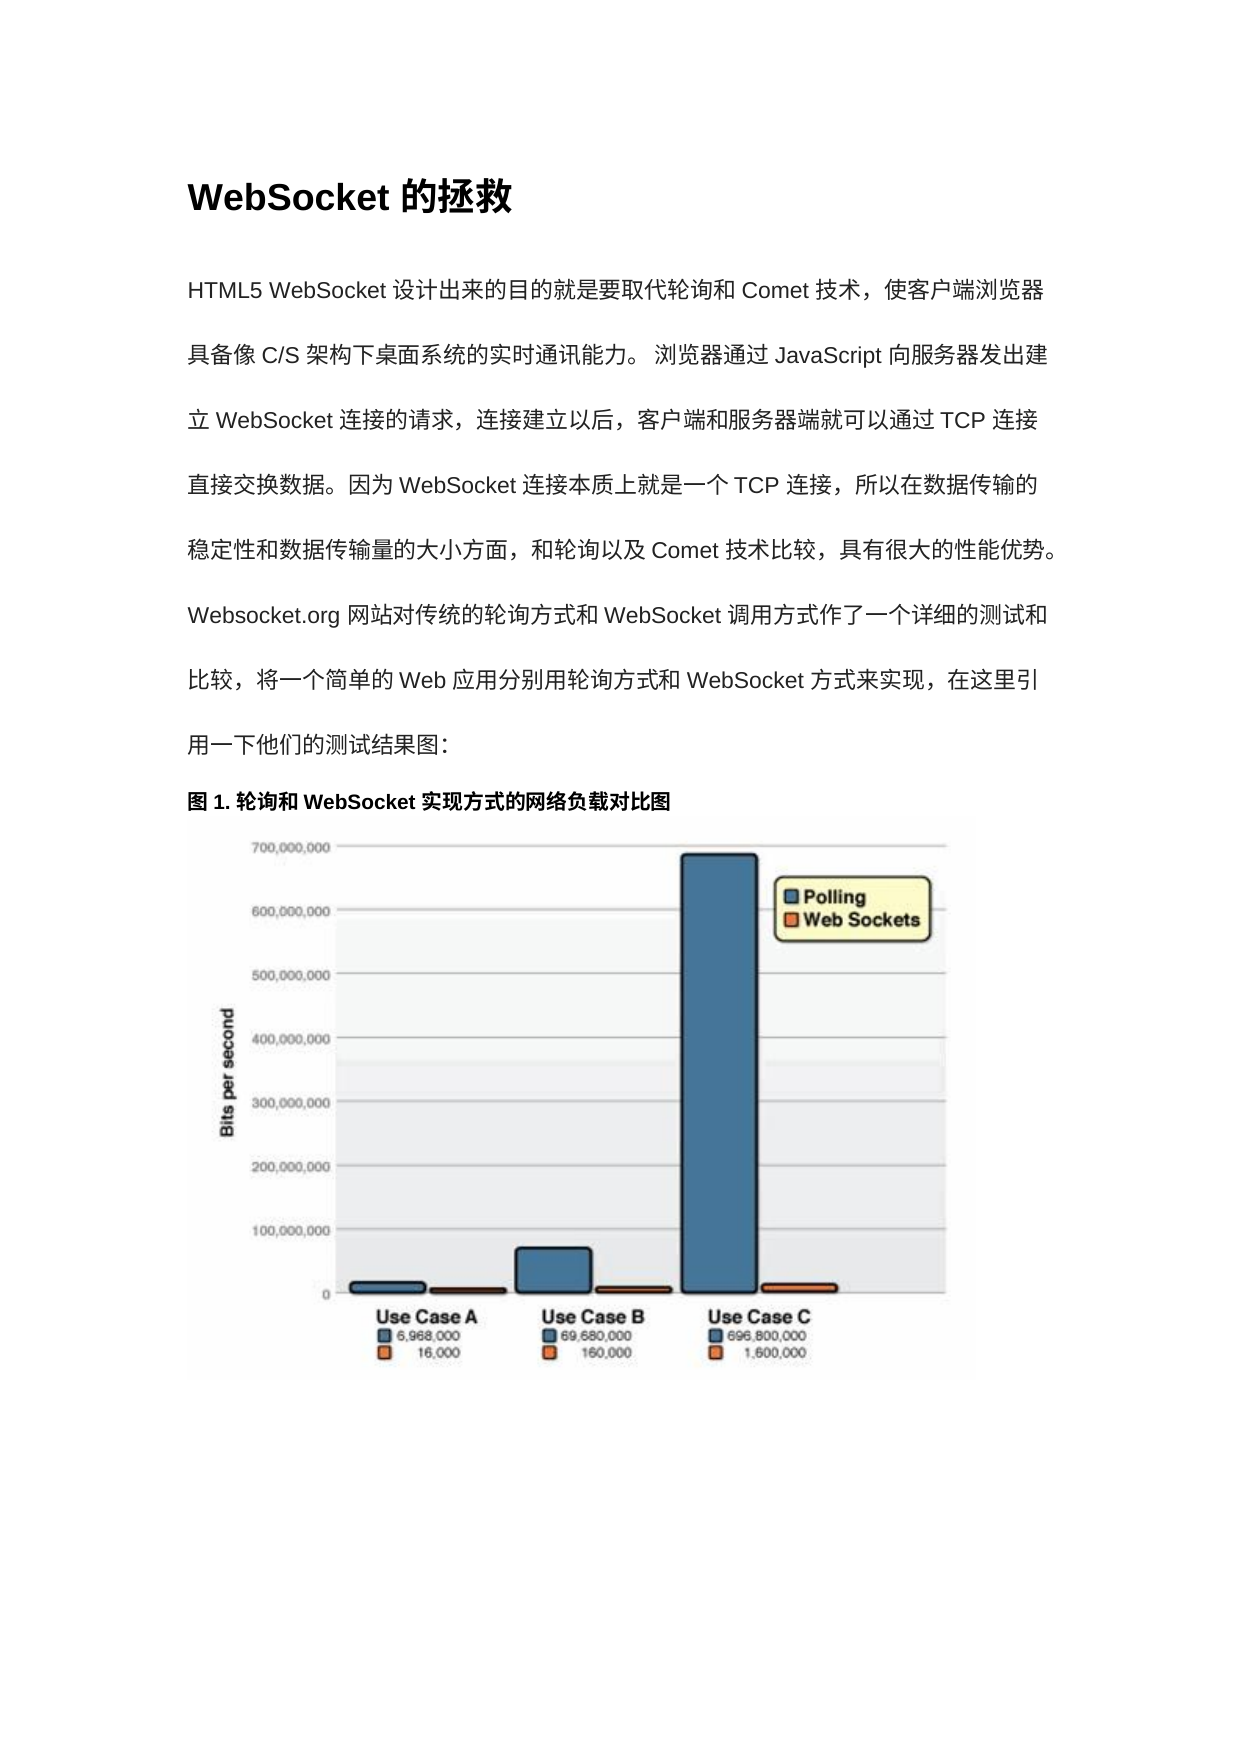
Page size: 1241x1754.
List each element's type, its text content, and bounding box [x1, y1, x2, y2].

text WebSocket 的拯救 [187, 162, 1053, 227]
picture [187, 816, 976, 1380]
text 图 1. 轮询和 WebSocket 实现方式的网络负载对比图 [187, 784, 1053, 816]
text HTML5 WebSocket 设计出来的目的就是要取代轮询和 Comet 技术，使客户端浏览器具备像 C/S 架构下桌面系统的实时通讯能力。 浏览器通过 JavaScript 向服务器发出建立 WebSocket 连接的请求，连接建立以后，客户端和服务器端就可以通过 TCP 连接直接交换数据。因为 WebSocket 连接本质上就是一个 TCP 连接，所以在数据传输的稳定性和数据传输量的大小方面，和轮询以及 Comet 技术比较，具有很大的性能优势。Websocket.org 网站对传统的轮询方式和 WebSocket 调用方式作了一个详细的测试和比较，将一个简单的 Web 应用分别用轮询方式和 WebSocket 方式来实现，在这里引用一下他们的测试结果图： [187, 256, 1053, 776]
